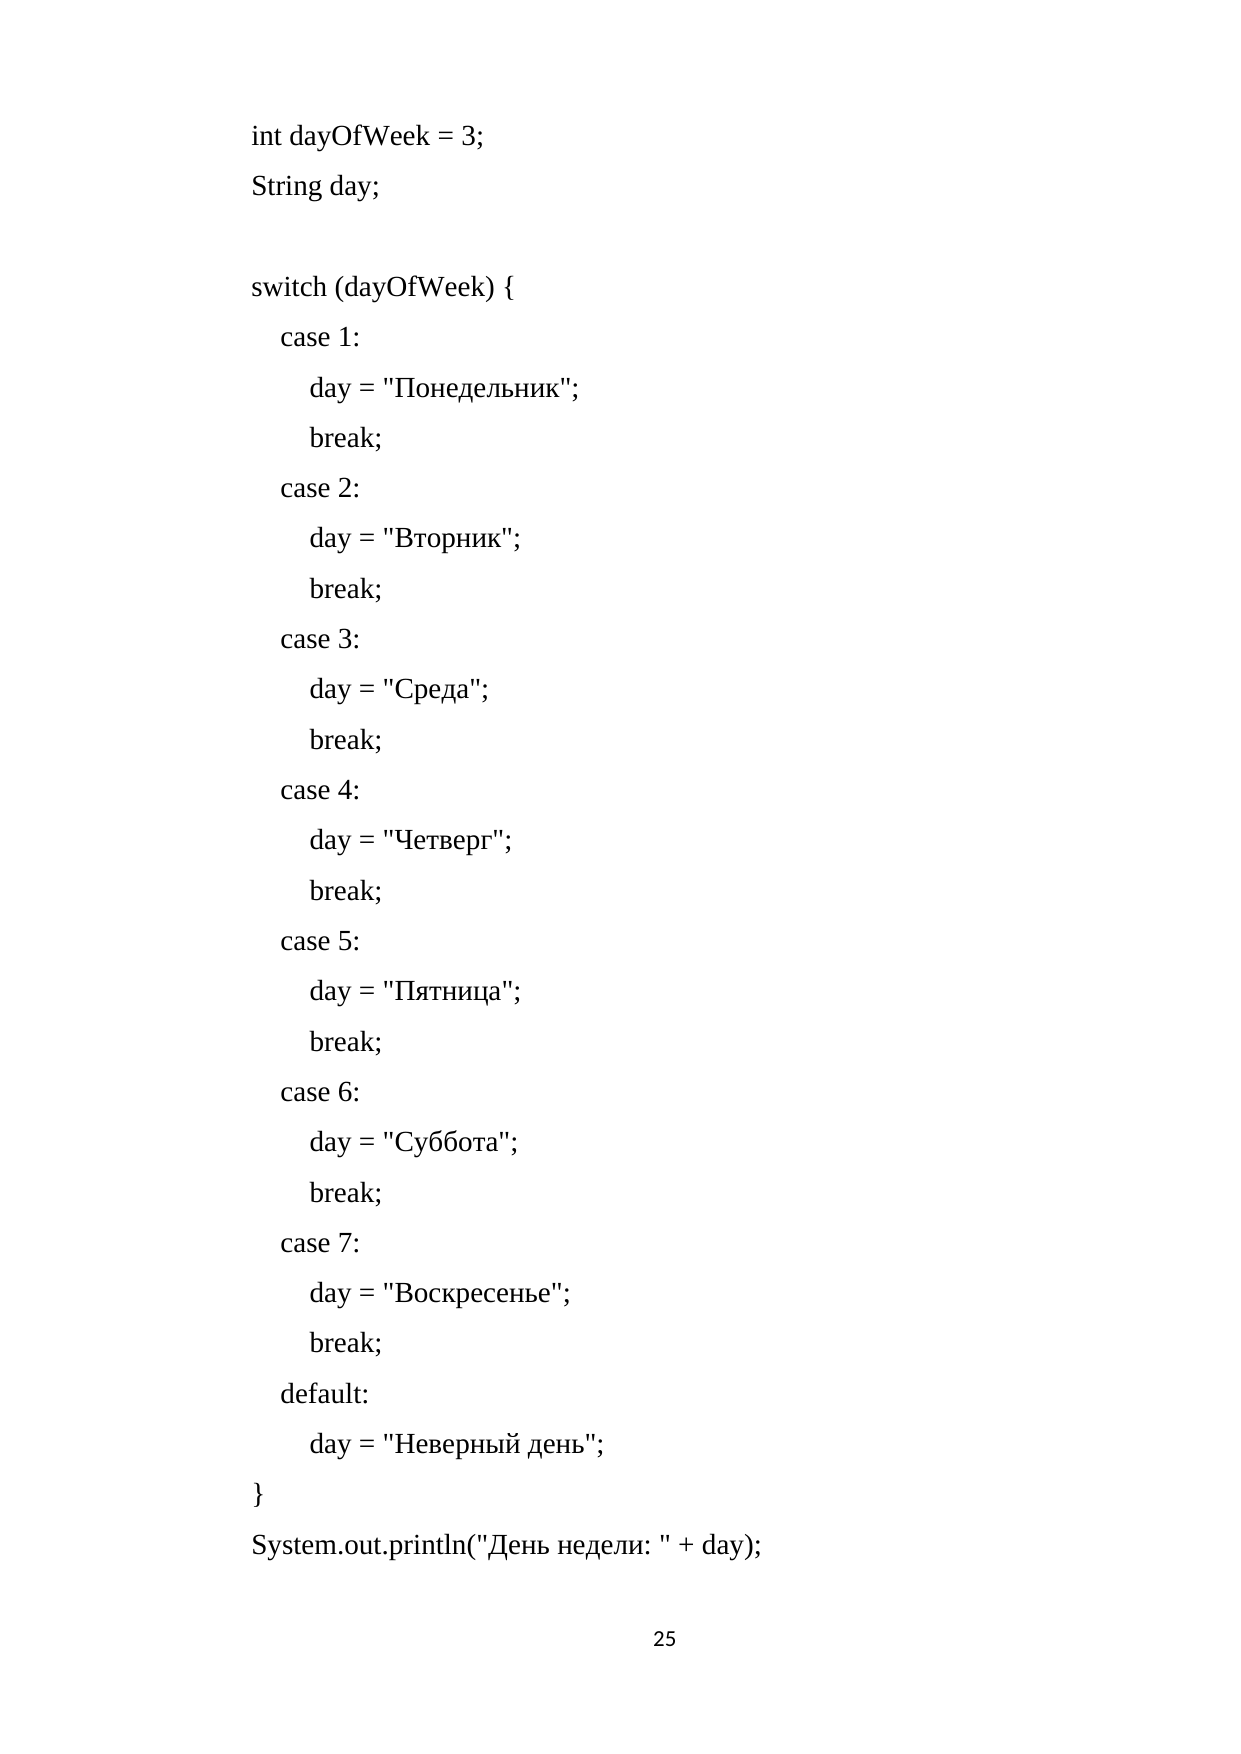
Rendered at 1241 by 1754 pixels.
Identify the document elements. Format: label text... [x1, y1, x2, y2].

text break; [177, 873, 1152, 906]
text break; [177, 1175, 1152, 1208]
text day = "Неверный день"; [177, 1426, 1152, 1460]
text default: [177, 1376, 1152, 1409]
text break; [177, 722, 1152, 755]
text case 5: [177, 923, 1152, 957]
text day = "Четверг"; [177, 822, 1152, 856]
text day = "Воскресенье"; [177, 1275, 1152, 1309]
text case 2: [177, 470, 1152, 504]
text } [177, 1477, 1152, 1510]
text case 3: [177, 621, 1152, 655]
text int dayOfWeek = 3; [177, 118, 1152, 152]
text break; [177, 571, 1152, 604]
text break; [177, 1024, 1152, 1057]
text case 6: [177, 1074, 1152, 1108]
text break; [177, 420, 1152, 453]
text case 4: [177, 772, 1152, 806]
text case 1: [177, 319, 1152, 353]
text break; [177, 1326, 1152, 1359]
text day = "Понедельник"; [177, 370, 1152, 403]
text case 7: [177, 1225, 1152, 1258]
text day = "Суббота"; [177, 1124, 1152, 1158]
text day = "Вторник"; [177, 521, 1152, 554]
text day = "Среда"; [177, 672, 1152, 705]
text day = "Пятница"; [177, 973, 1152, 1007]
text System.out.println("День недели: " + day); [177, 1527, 1152, 1560]
text String day; [177, 168, 1152, 202]
text switch (dayOfWeek) { [177, 269, 1152, 303]
